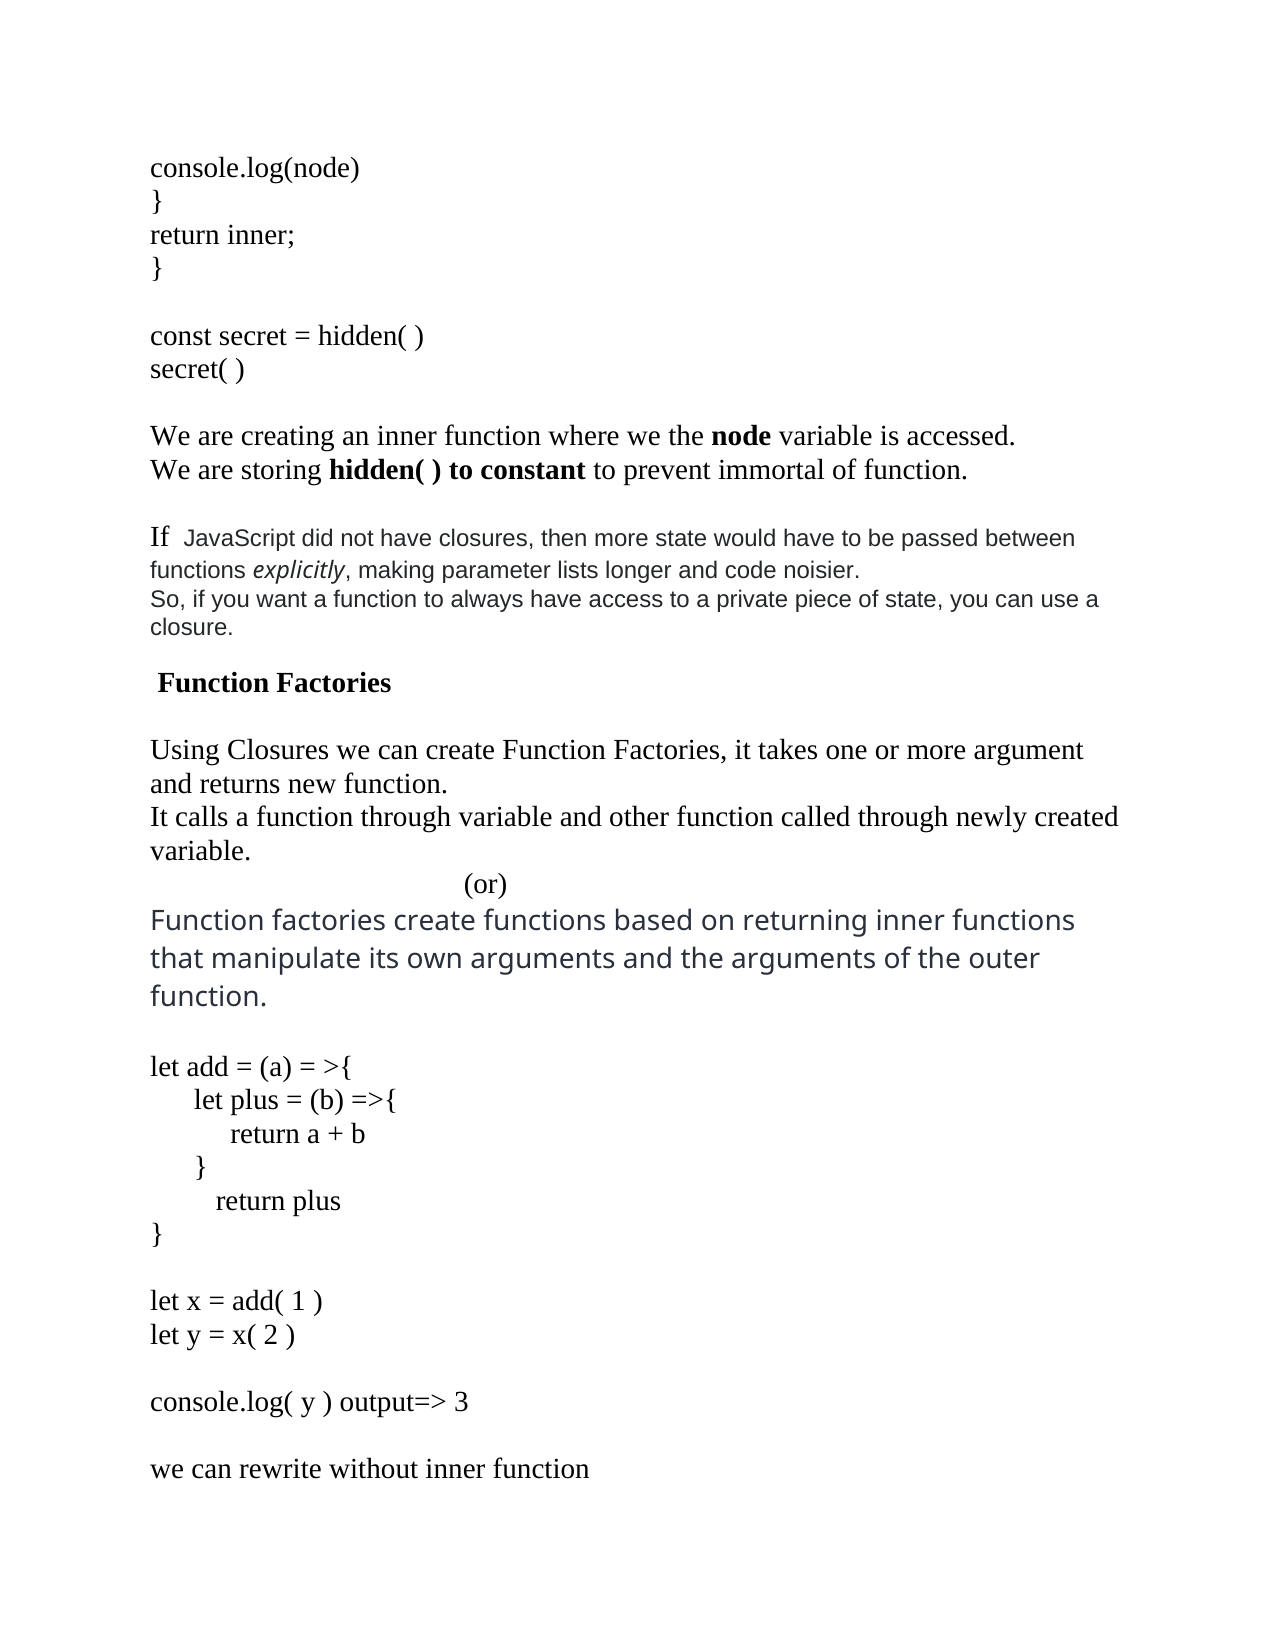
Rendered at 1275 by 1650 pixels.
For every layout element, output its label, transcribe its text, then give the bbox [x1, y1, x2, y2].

text } [150, 1149, 1125, 1183]
text console.log( y ) output=> 3 [150, 1384, 1125, 1418]
text secret( ) [150, 351, 1125, 385]
text Function Factories [150, 665, 1125, 699]
text return inner; [150, 217, 1125, 251]
text let x = add( 1 ) [150, 1283, 1125, 1317]
text Function factories create functions based on returning inner functions that manipulate its own arguments and the arguments of the outer function. [150, 900, 1125, 1015]
text } [150, 183, 1125, 217]
text (or) [150, 867, 1125, 900]
text let add = (a) = >{ [150, 1049, 1125, 1082]
text } [150, 251, 1125, 284]
text We are creating an inner function where we the node variable is accessed. [150, 418, 1125, 452]
text console.log(node) [150, 150, 1125, 183]
text return plus [150, 1183, 1125, 1216]
text return a + b [150, 1116, 1125, 1149]
text It calls a function through variable and other function called through newly created variable. [150, 799, 1125, 867]
text } [150, 1216, 1125, 1250]
text We are storing hidden( ) to constant to prevent immortal of function. [150, 452, 1125, 485]
text let plus = (b) =>{ [150, 1082, 1125, 1116]
text So, if you want a function to always have access to a private piece of state, you can use a closure. [150, 585, 1125, 640]
text If JavaScript did not have closures, then more state would have to be passed between functions explicitly, making parameter lists longer and code noisier. [150, 519, 1125, 585]
text we can rewrite without inner function [150, 1451, 1125, 1485]
text let y = x( 2 ) [150, 1317, 1125, 1351]
text Using Closures we can create Function Factories, it takes one or more argument and returns new function. [150, 732, 1125, 799]
text const secret = hidden( ) [150, 318, 1125, 351]
